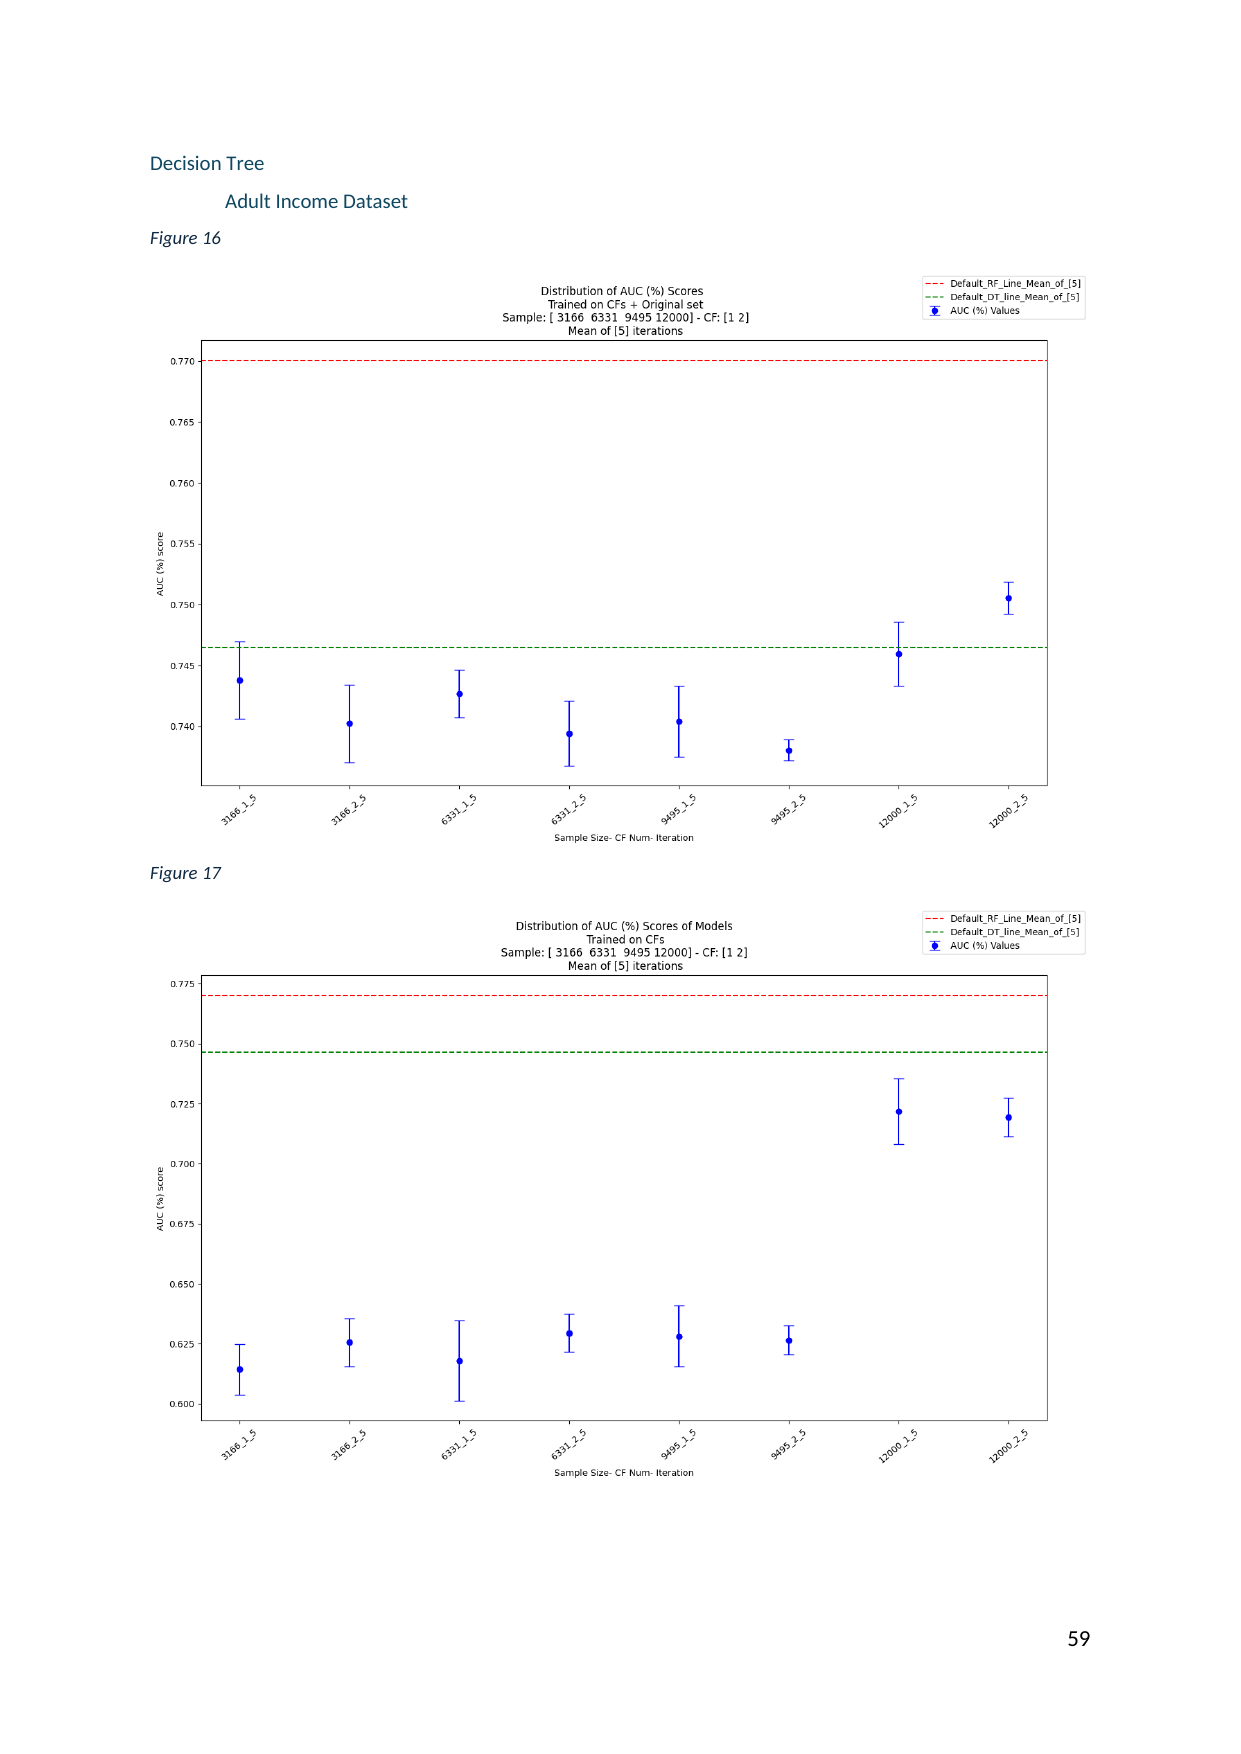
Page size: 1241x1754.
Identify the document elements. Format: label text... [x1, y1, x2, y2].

picture [150, 904, 1091, 1484]
subtitle Decision Tree [150, 150, 1090, 175]
subtitle Adult Income Dataset [150, 188, 1090, 213]
text Figure 17 [150, 861, 1090, 884]
picture [150, 269, 1091, 849]
text Figure 16 [150, 226, 1090, 249]
